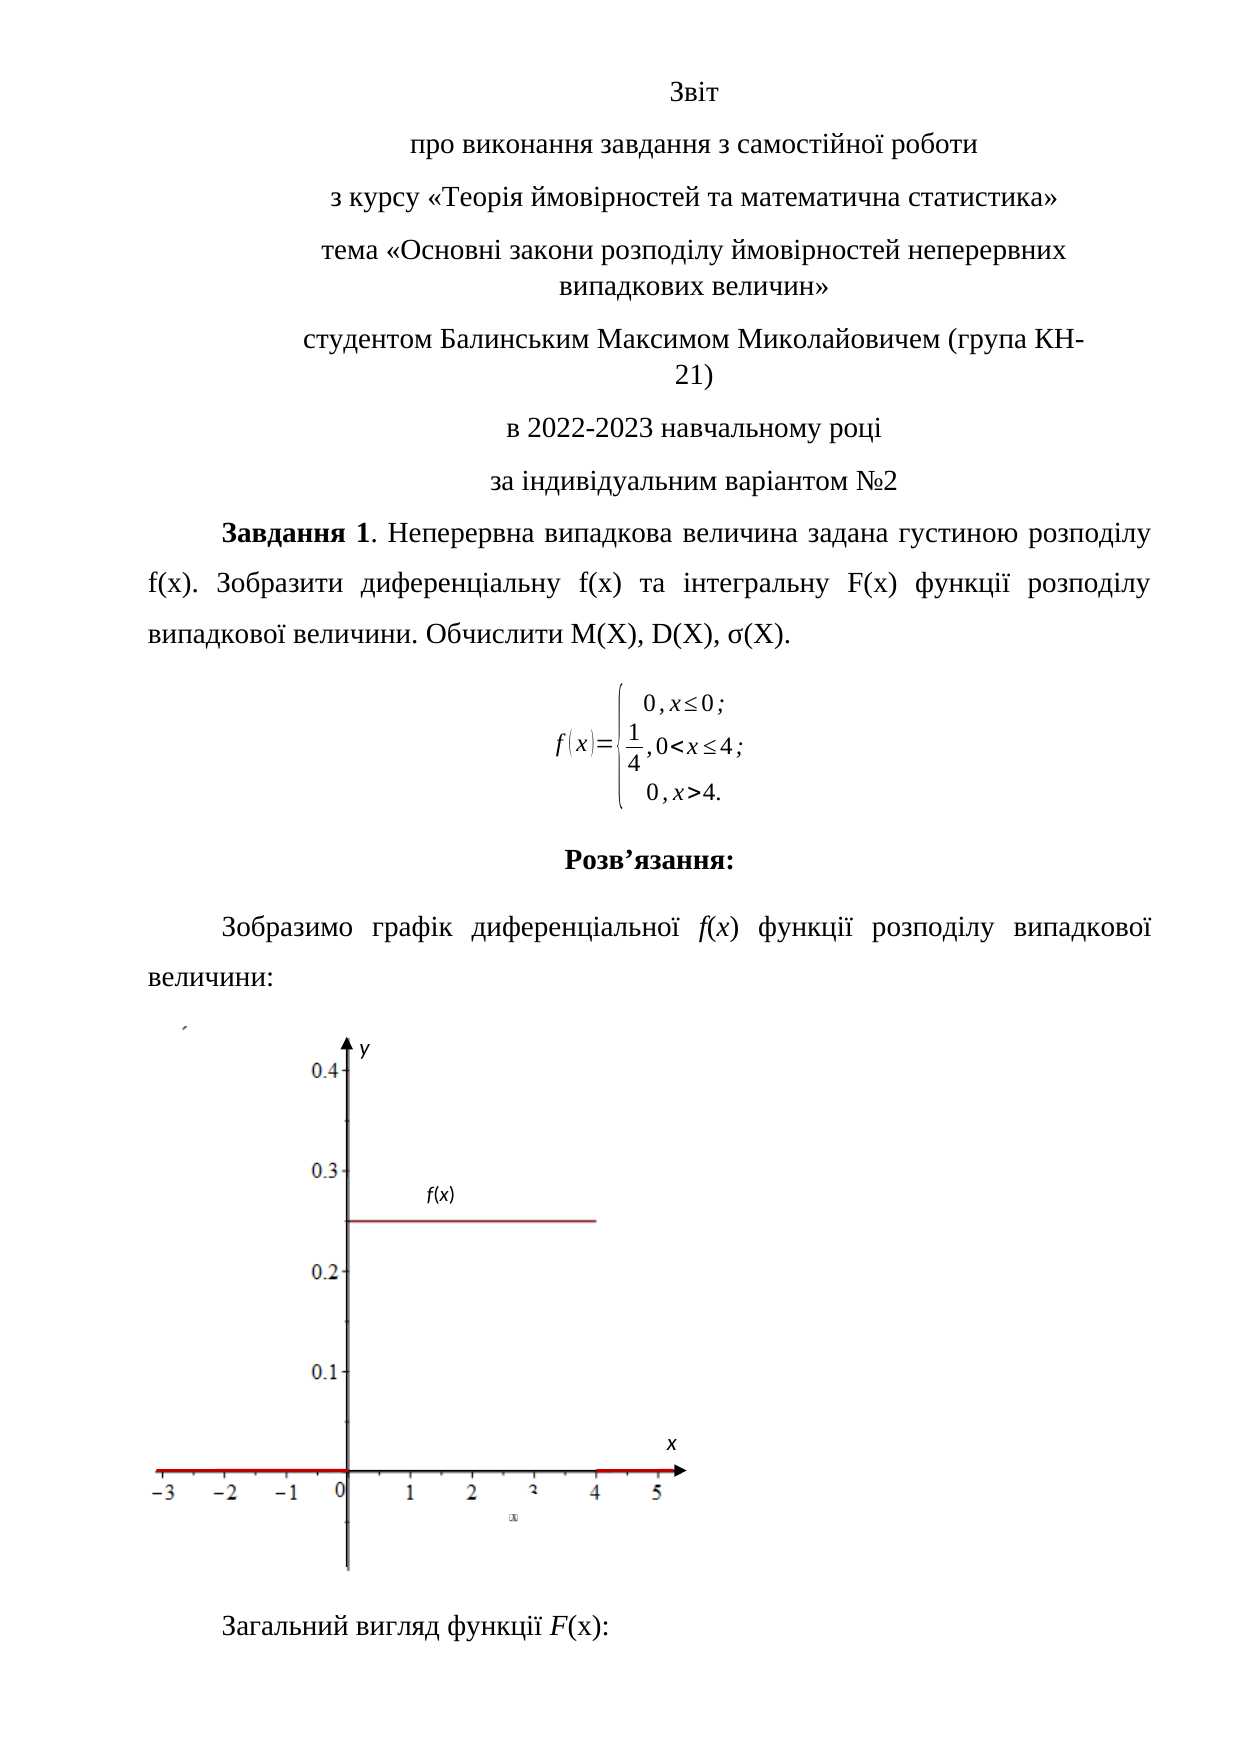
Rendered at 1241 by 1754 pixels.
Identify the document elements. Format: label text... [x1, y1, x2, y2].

picture [147, 1026, 690, 1578]
text Зобразимо графік диференціальної f(x) функції розподілу випадкової величини: [148, 909, 1152, 993]
text Загальний вигляд функції F(x): [148, 1608, 1152, 1642]
text Завдання 1. Неперервна випадкова величина задана густиною розподілу f(x). Зобразити диференціальну f(x) та інтегральну F(x) функції розподілу випадкової величини. Обчислити M(X), D(X), σ(X). [148, 515, 1152, 649]
text Розв’язання: [148, 842, 1152, 876]
